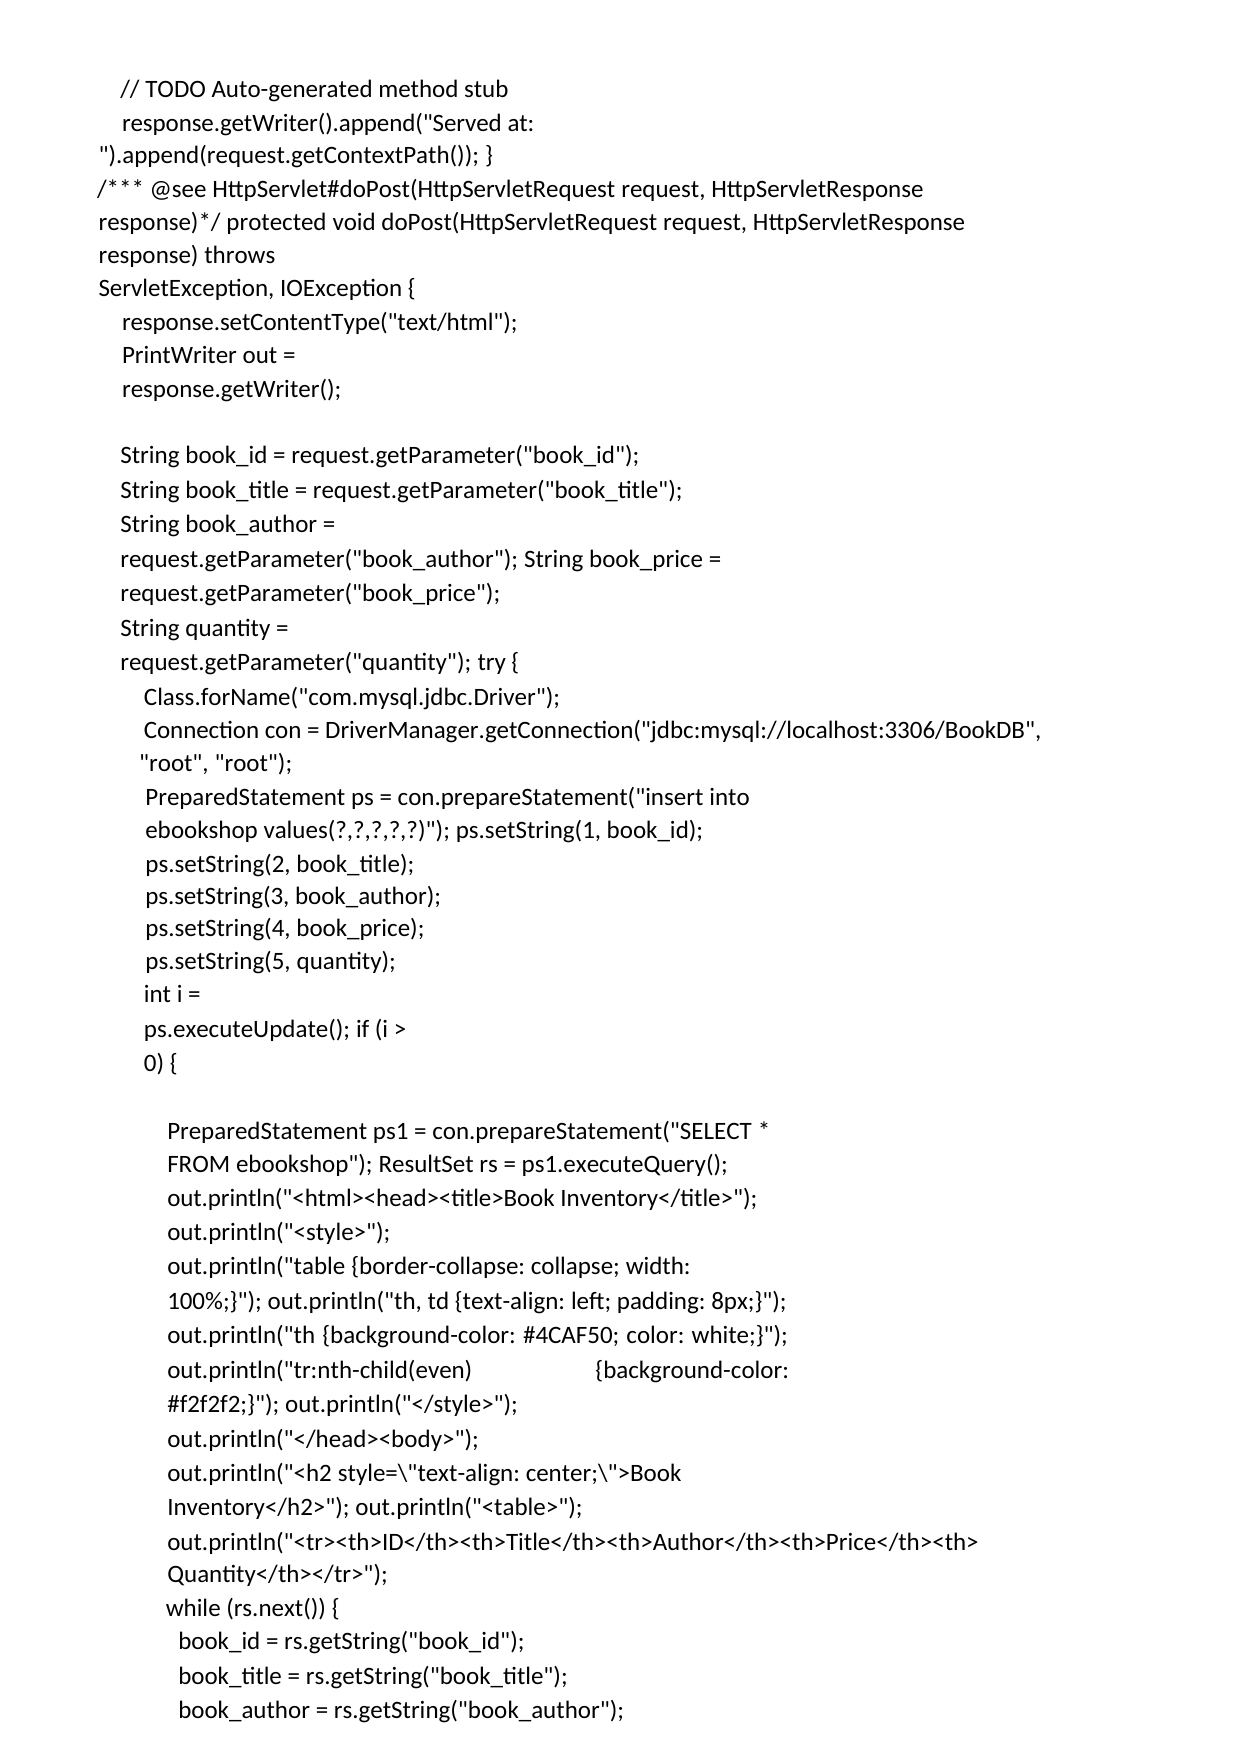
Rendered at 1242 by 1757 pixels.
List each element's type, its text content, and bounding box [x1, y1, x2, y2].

text out.println("</head><body>"); [167, 1423, 1125, 1453]
text while (rs.next()) { [166, 1592, 1125, 1622]
text Class.forName("com.mysql.jdbc.Driver"); [144, 681, 1125, 711]
text ServletException, IOException { response.setContentType("text/html"); PrintWriter out = response.getWriter(); [98, 272, 520, 403]
text PreparedStatement ps1 = con.prepareStatement("SELECT * FROM ebookshop"); ResultSet rs = ps1.executeQuery(); [167, 1115, 836, 1179]
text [178, 1694, 624, 1725]
text out.println("table {border-collapse: collapse; width: 100%;}"); out.println("th, td {text-align: left; padding: 8px;}"); [167, 1251, 789, 1316]
text String book_author = request.getParameter("book_author"); String book_price = request.getParameter("book_price"); [120, 508, 737, 608]
text out.println("<tr><th>ID</th><th>Title</th><th>Author</th><th>Price</th><th> Quantity</th></tr>"); [167, 1526, 982, 1588]
text book_title = rs.getString("book_title"); [178, 1660, 1125, 1690]
text String quantity = request.getParameter("quantity"); try { [120, 612, 643, 677]
text int i = ps.executeUpdate(); if (i > 0) { [144, 979, 411, 1078]
text ").append(request.getContextPath()); } [98, 141, 1125, 170]
text // TODO Auto-generated method stub response.getWriter().append("Served at: [120, 73, 601, 137]
text ps.setString(2, book_title); ps.setString(3, book_author); ps.setString(4, book_price); ps.setString(5, quantity); [145, 848, 443, 975]
text out.println("th {background-color: #4CAF50; color: white;}"); out.println("tr:nth-child(even) {background-color: #f2f2f2;}"); out.println("</style>"); [167, 1319, 789, 1419]
text String book_title = request.getParameter("book_title"); [120, 474, 1125, 504]
text book_id = rs.getString("book_id"); [178, 1625, 1125, 1656]
text out.println("<html><head><title>Book Inventory</title>"); out.println("<style>"); [167, 1182, 865, 1247]
text String book_id = request.getParameter("book_id"); [120, 440, 1125, 470]
text out.println("<h2 style=\"text-align: center;\">Book Inventory</h2>"); out.println("<table>"); [167, 1457, 868, 1522]
text Connection con = DriverManager.getConnection("jdbc:mysql://localhost:3306/BookDB", "root", "root"); [139, 715, 1114, 777]
text /*** @see HttpServlet#doPost(HttpServletRequest request, HttpServletResponse response)*/ protected void doPost(HttpServletRequest request, HttpServletResponse response) throws [97, 173, 1051, 270]
text PreparedStatement ps = con.prepareStatement("insert into ebookshop values(?,?,?,?,?)"); ps.setString(1, book_id); [145, 781, 865, 844]
